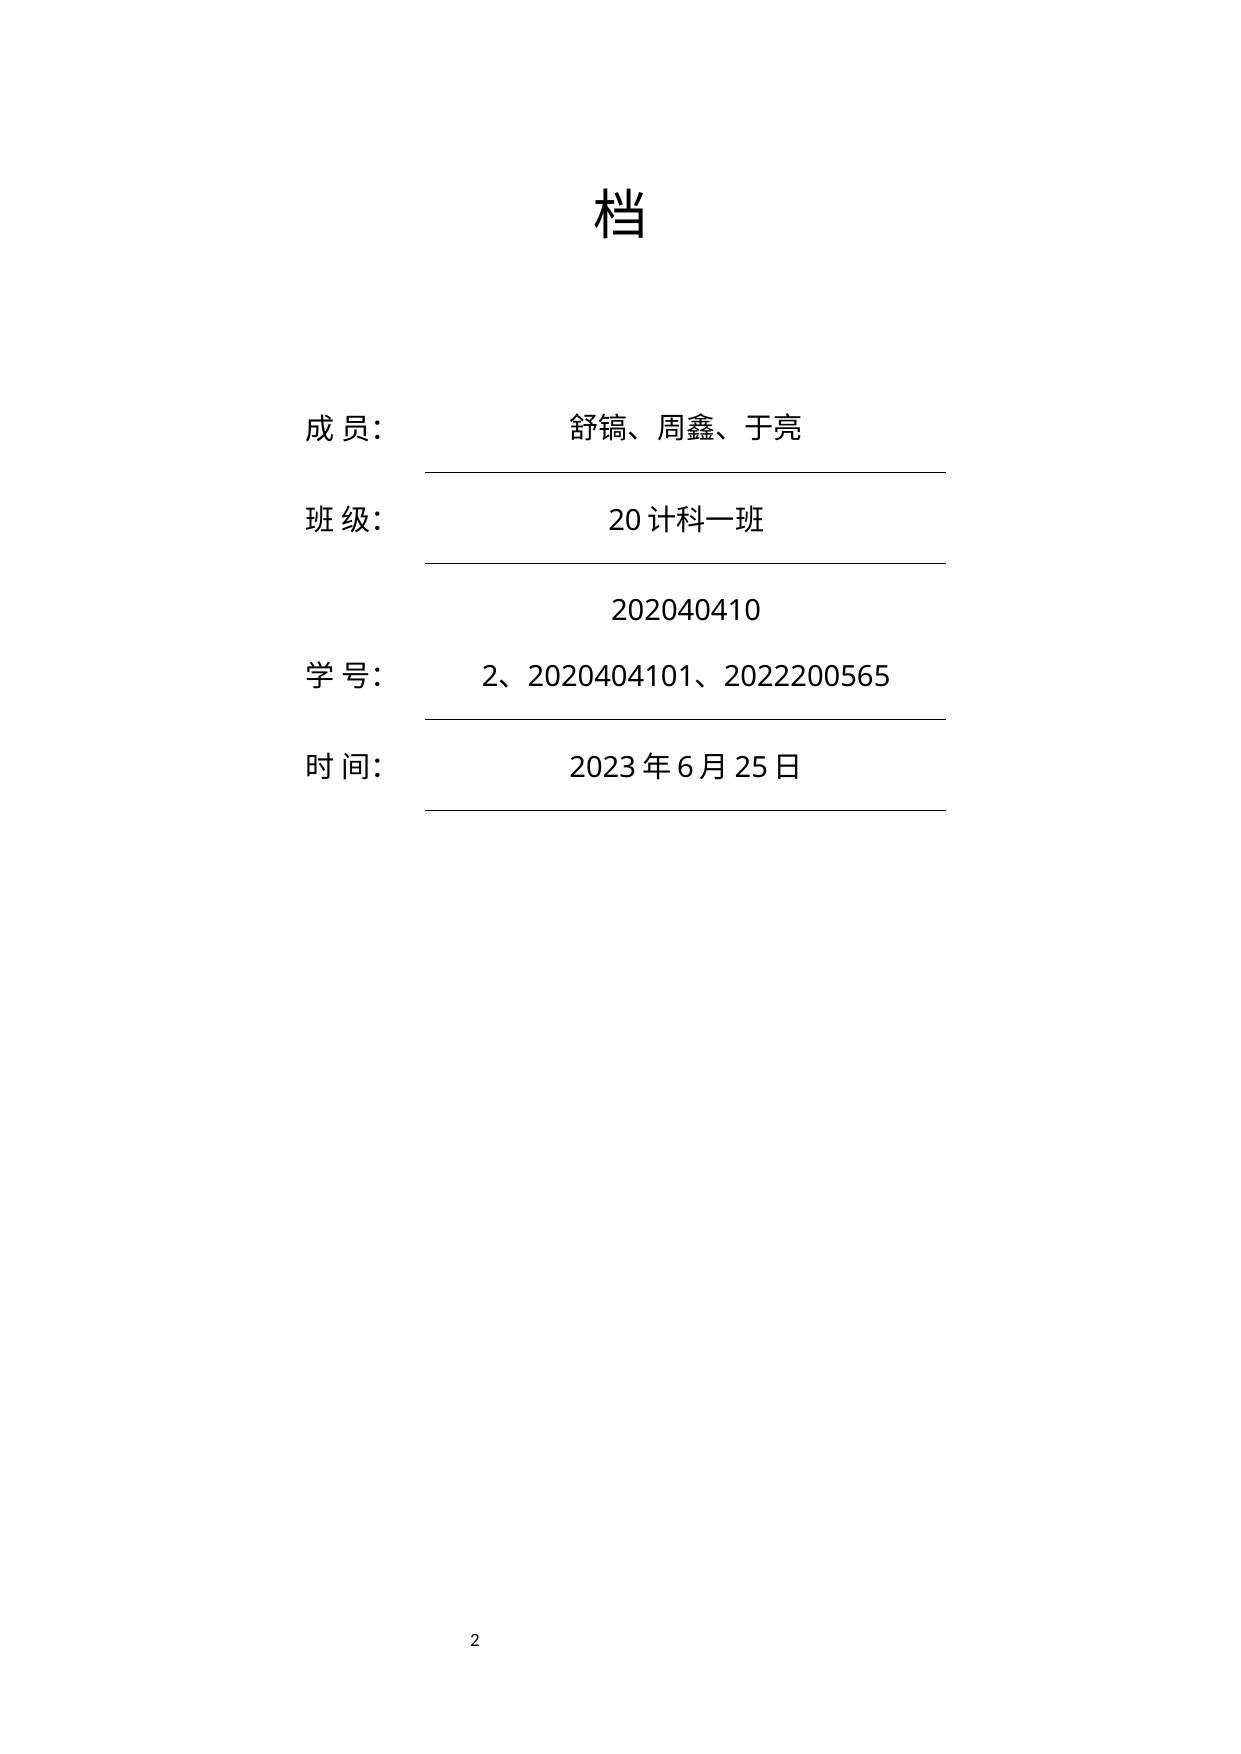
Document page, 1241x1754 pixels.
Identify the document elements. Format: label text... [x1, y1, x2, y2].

text 档 [187, 162, 1053, 259]
table_cell 20计科一班 [425, 473, 946, 563]
table_header 成 员： [294, 382, 425, 472]
table_cell 学 号： [294, 563, 425, 719]
table_cell 2023年6月25日 [425, 720, 946, 810]
table_cell 2020404102、2020404101、2022200565 [425, 564, 946, 719]
table_cell 班 级： [294, 472, 425, 563]
table_header 舒镐、周鑫、于亮 [425, 382, 946, 472]
table_cell 时 间： [294, 719, 425, 810]
